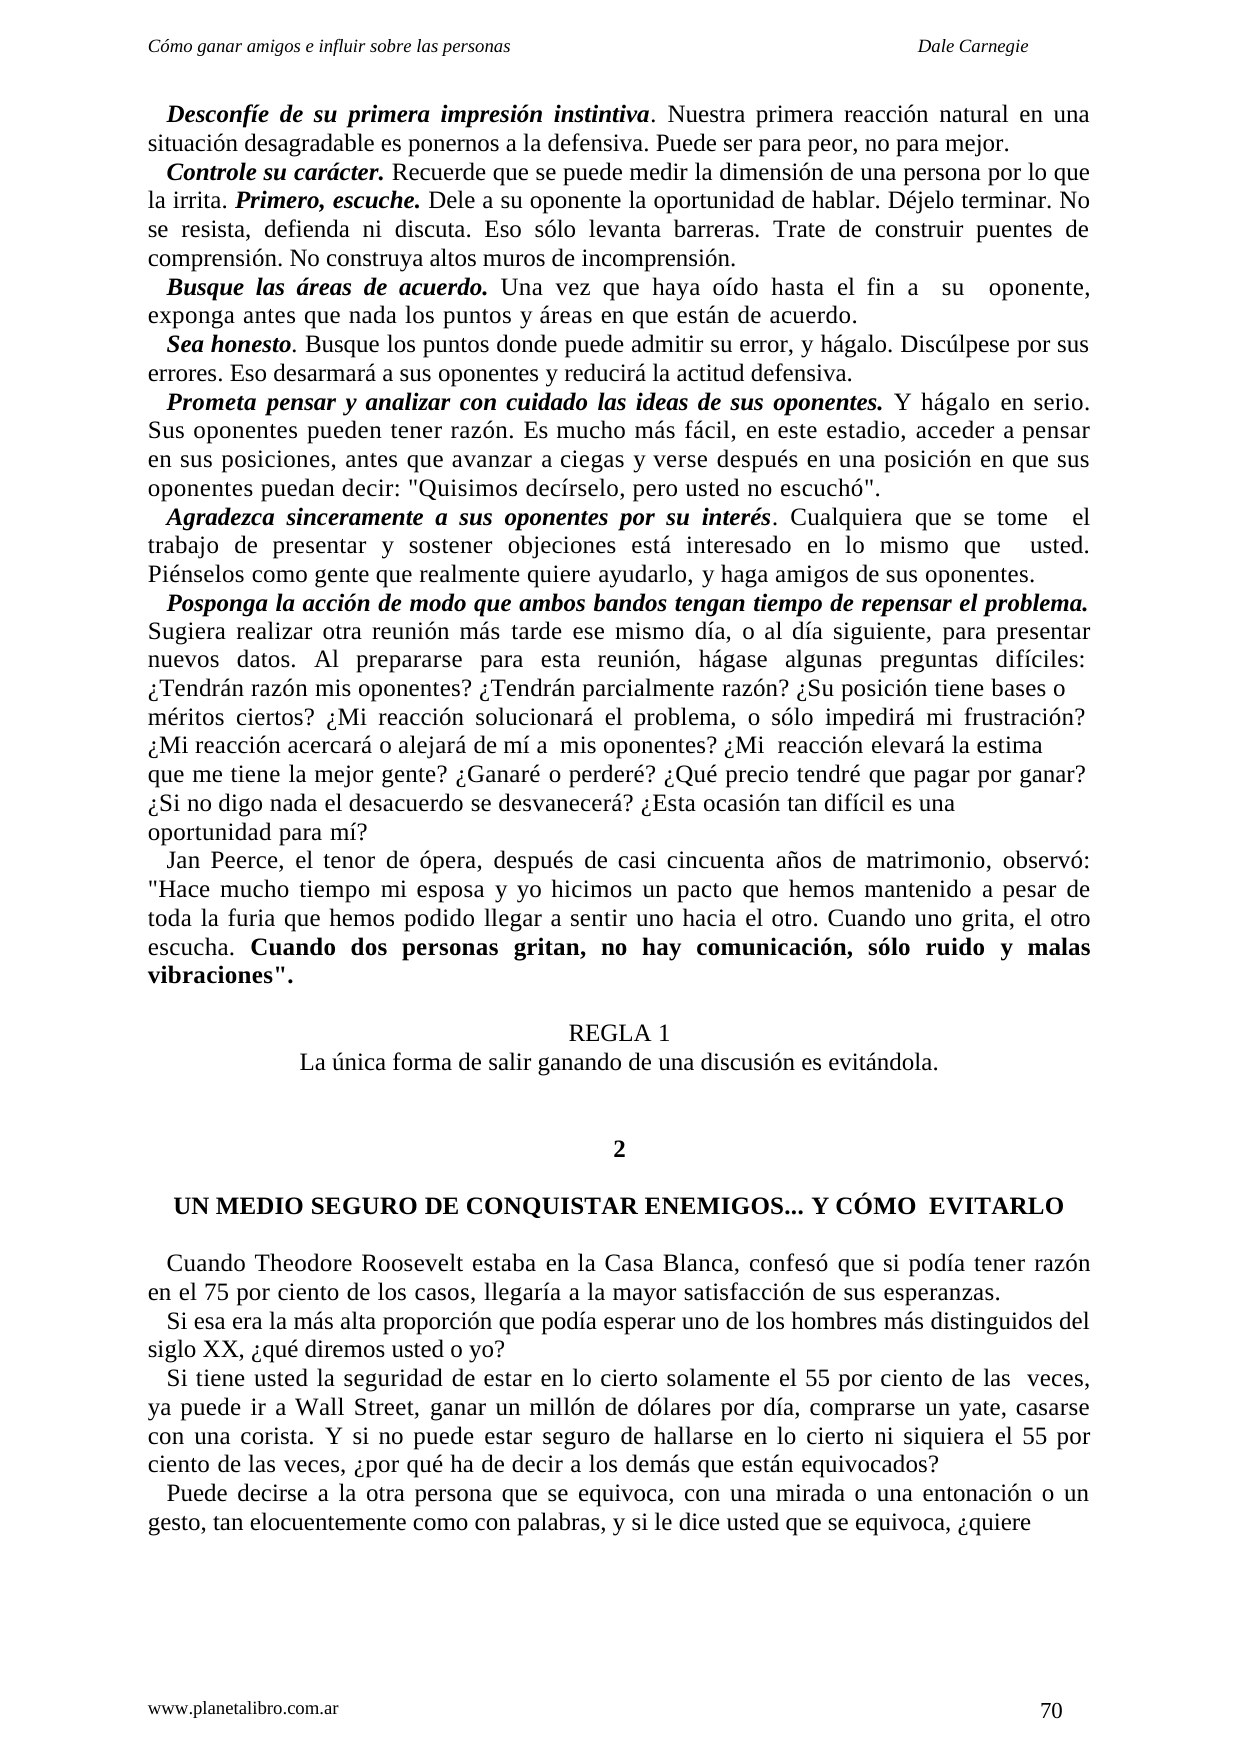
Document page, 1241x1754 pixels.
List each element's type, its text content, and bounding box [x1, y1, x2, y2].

text Busque las áreas de acuerdo. Una vez que haya oído hasta el fin a su oponente, exponga antes que nada los puntos y áreas en que están de acuerdo. [148, 272, 1090, 329]
text ¿Mi reacción acercará o alejará de mí a mis oponentes? ¿Mi reacción elevará la estima que me tiene la mejor gente? ¿Ganaré o perderé? ¿Qué precio tendré que pagar por ganar? [148, 731, 1091, 788]
text ¿Si no digo nada el desacuerdo se desvanecerá? ¿Esta ocasión tan difícil es una oportunidad para mí? [148, 788, 1072, 846]
text Sea honesto. Busque los puntos donde puede admitir su error, y hágalo. Discúlpese por sus errores. Eso desarmará a sus oponentes y reducirá la actitud defensiva. [148, 329, 1091, 387]
text REGLA 1 [147, 1018, 1091, 1047]
text ¿Tendrán razón mis oponentes? ¿Tendrán parcialmente razón? ¿Su posición tiene bases o méritos ciertos? ¿Mi reacción solucionará el problema, o sólo impedirá mi frustración? [148, 673, 1105, 731]
text Posponga la acción de modo que ambos bandos tengan tiempo de repensar el problema. Sugiera realizar otra reunión más tarde ese mismo día, o al día siguiente, para presentar nuevos datos. Al prepararse para esta reunión, hágase algunas preguntas difíciles: [148, 588, 1091, 673]
text Puede decirse a la otra persona que se equivoca, con una mirada o una entonación o un gesto, tan elocuentemente como con palabras, y si le dice usted que se equivoca, ¿quiere [148, 1478, 1091, 1536]
text Jan Peerce, el tenor de ópera, después de casi cincuenta años de matrimonio, observó: "Hace mucho tiempo mi esposa y yo hicimos un pacto que hemos mantenido a pesar de toda la furia que hemos podido llegar a sentir uno hacia el otro. Cuando uno grita, el otro escucha. Cuando dos personas gritan, no hay comunicación, sólo ruido y malas vibraciones". [148, 846, 1091, 989]
text Controle su carácter. Recuerde que se puede medir la dimensión de una persona por lo que la irrita. Primero, escuche. Dele a su oponente la oportunidad de hablar. Déjelo terminar. No se resista, defienda ni discuta. Eso sólo levanta barreras. Trate de construir puentes de comprensión. No construya altos muros de incomprensión. [148, 157, 1091, 272]
text Si tiene usted la seguridad de estar en lo cierto solamente el 55 por ciento de las veces, ya puede ir a Wall Street, ganar un millón de dólares por día, comprarse un yate, casarse con una corista. Y si no puede estar seguro de hallarse en lo cierto ni siquiera el 55 por ciento de las veces, ¿por qué ha de decir a los demás que están equivocados? [148, 1363, 1091, 1478]
text Agradezca sinceramente a sus oponentes por su interés. Cualquiera que se tome el trabajo de presentar y sostener objeciones está interesado en lo mismo que usted. Piénselos como gente que realmente quiere ayudarlo, y haga amigos de sus oponentes. [148, 502, 1090, 588]
subtitle 2 [135, 1134, 1103, 1162]
text UN MEDIO SEGURO DE CONQUISTAR ENEMIGOS... Y CÓMO EVITARLO [147, 1191, 1091, 1220]
text Desconfíe de su primera impresión instintiva. Nuestra primera reacción natural en una situación desagradable es ponernos a la defensiva. Puede ser para peor, no para mejor. [148, 99, 1090, 157]
text Prometa pensar y analizar con cuidado las ideas de sus oponentes. Y hágalo en serio. Sus oponentes pueden tener razón. Es mucho más fácil, en este estadio, acceder a pensar en sus posiciones, antes que avanzar a ciegas y verse después en una posición en que sus oponentes puedan decir: "Quisimos decírselo, pero usted no escuchó". [148, 387, 1090, 502]
text Si esa era la más alta proporción que podía esperar uno de los hombres más distinguidos del siglo XX, ¿qué diremos usted o yo? [148, 1306, 1091, 1363]
text Cuando Theodore Roosevelt estaba en la Casa Blanca, confesó que si podía tener razón en el 75 por ciento de los casos, llegaría a la mayor satisfacción de sus esperanzas. [148, 1248, 1090, 1306]
text La única forma de salir ganando de una discusión es evitándola. [147, 1047, 1091, 1076]
